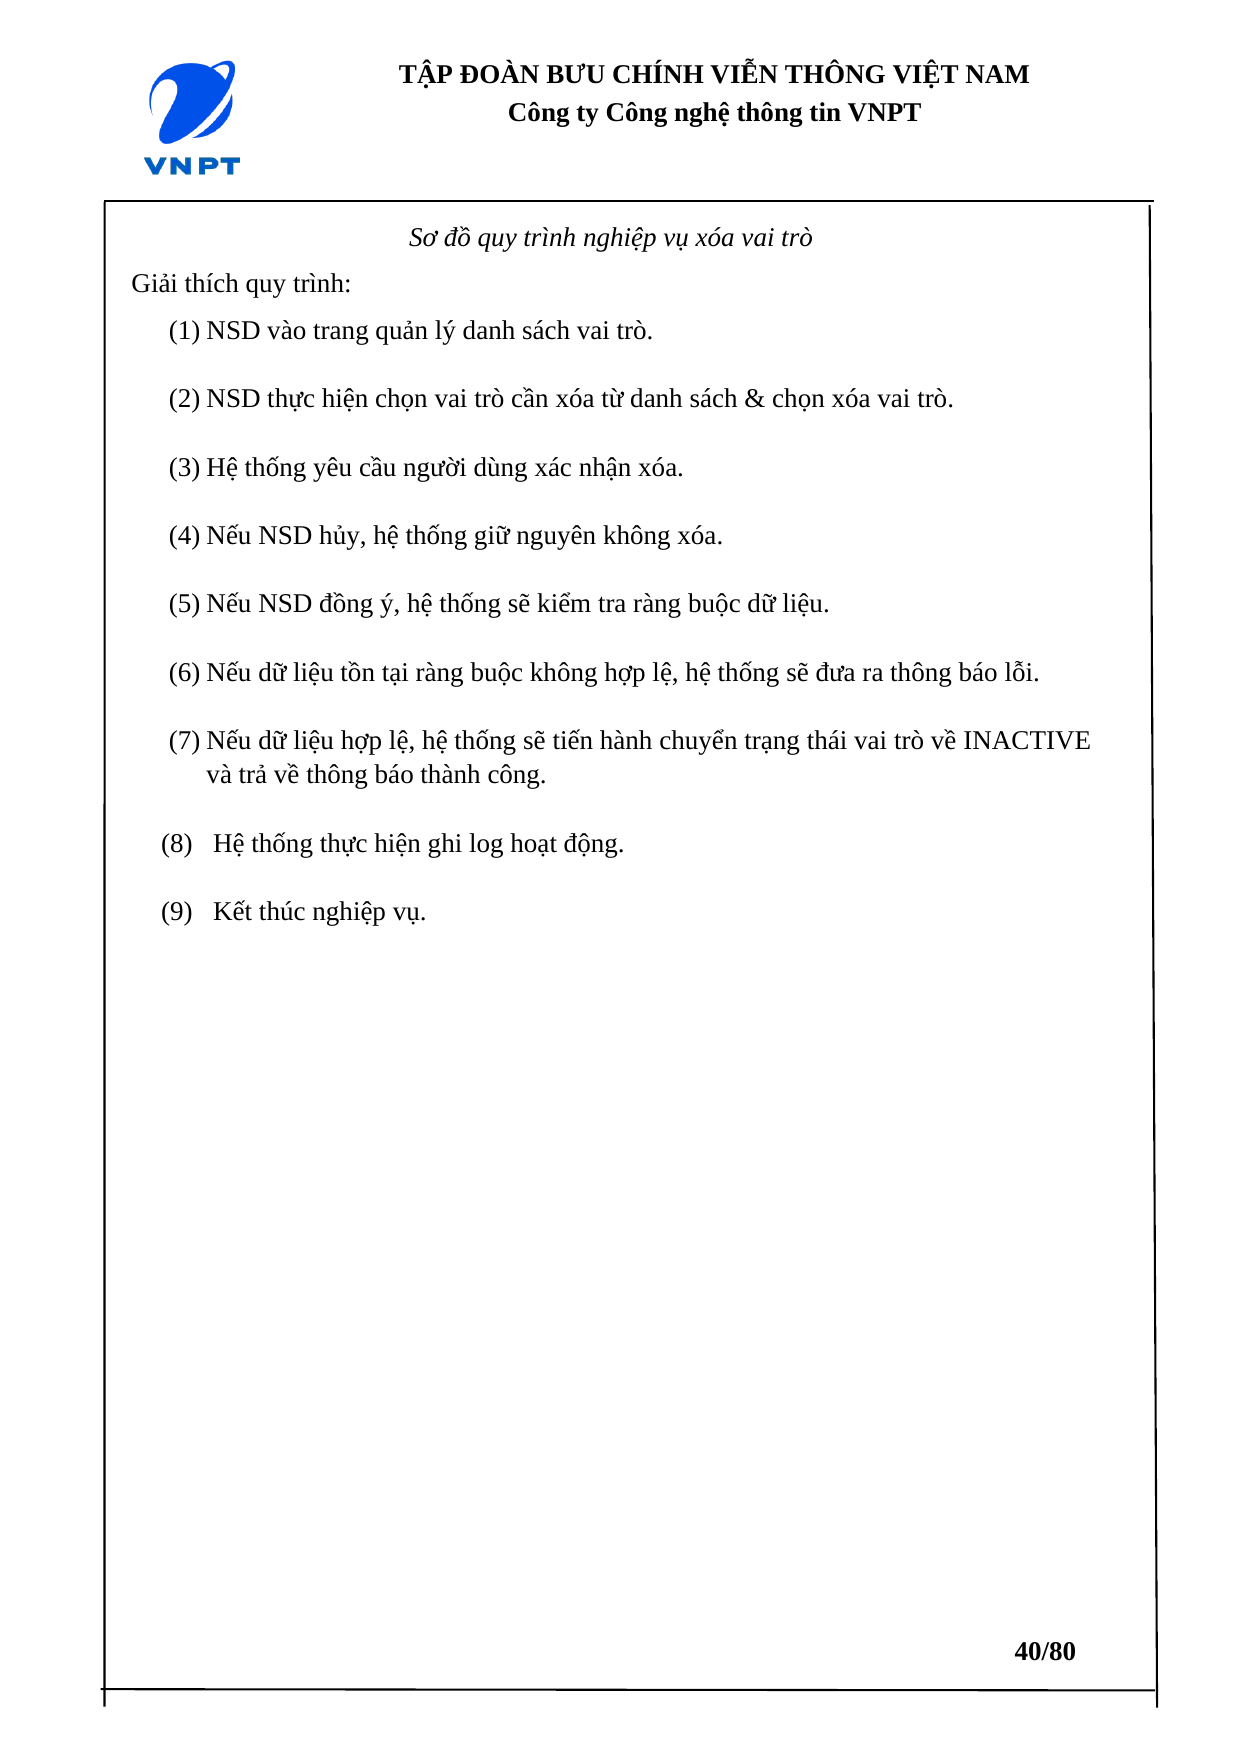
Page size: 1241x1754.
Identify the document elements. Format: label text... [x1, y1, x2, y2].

list Nếu NSD hủy, hệ thống giữ nguyên không xóa. [169, 519, 1093, 550]
list Nếu dữ liệu tồn tại ràng buộc không hợp lệ, hệ thống sẽ đưa ra thông báo lỗi. [169, 656, 1093, 687]
list NSD vào trang quản lý danh sách vai trò. [169, 314, 1093, 345]
text Sơ đồ quy trình nghiệp vụ xóa vai trò [131, 221, 1093, 252]
list Hệ thống yêu cầu người dùng xác nhận xóa. [169, 451, 1093, 482]
list Kết thúc nghiệp vụ. [161, 895, 1093, 926]
text Giải thích quy trình: [131, 268, 1093, 299]
list Nếu NSD đồng ý, hệ thống sẽ kiểm tra ràng buộc dữ liệu. [169, 588, 1093, 619]
picture [139, 58, 243, 178]
list Nếu dữ liệu hợp lệ, hệ thống sẽ tiến hành chuyển trạng thái vai trò về INACTIVE và trả về thông báo thành công. [169, 724, 1093, 789]
list NSD thực hiện chọn vai trò cần xóa từ danh sách & chọn xóa vai trò. [169, 383, 1093, 414]
list Hệ thống thực hiện ghi log hoạt động. [161, 827, 1093, 858]
